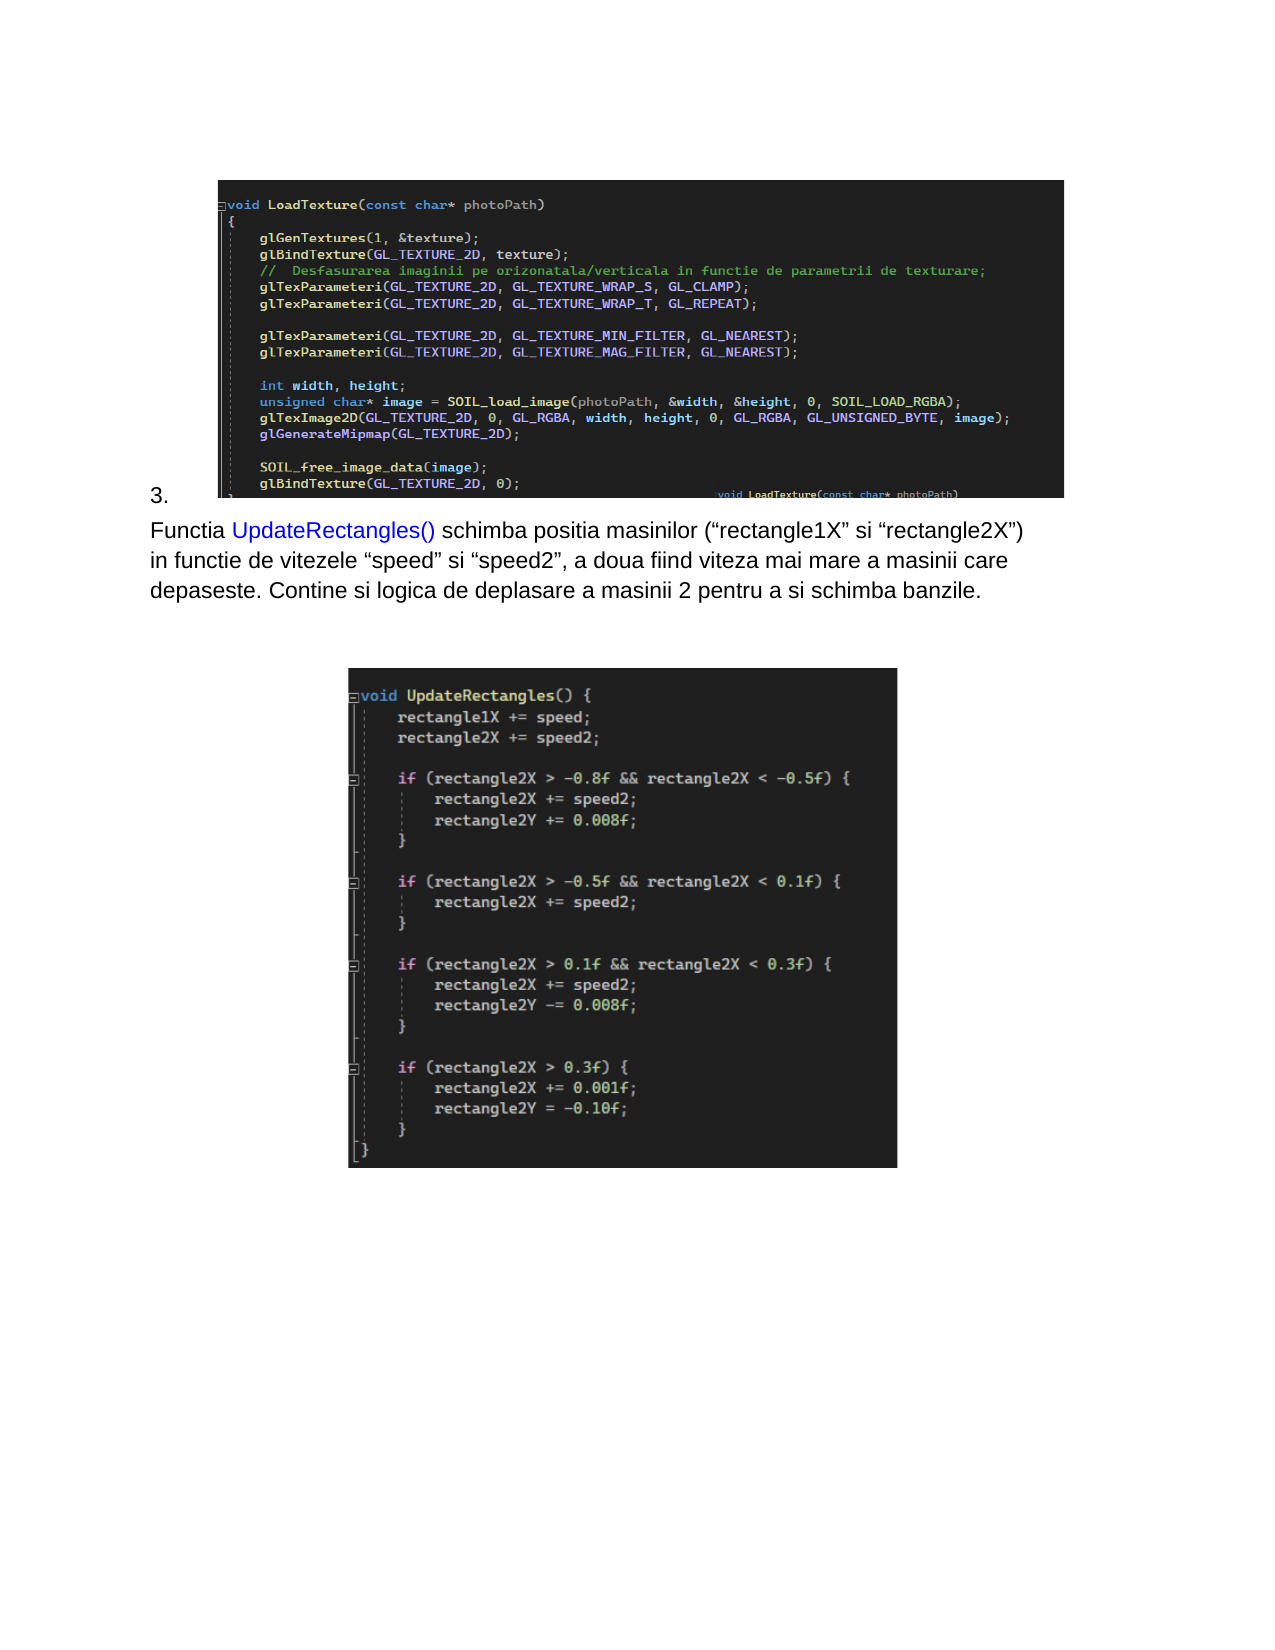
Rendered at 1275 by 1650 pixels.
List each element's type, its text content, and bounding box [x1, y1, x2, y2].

picture [217, 180, 1065, 498]
text 3. Functia UpdateRectangles() schimba positia masinilor (“rectangle1X” si “rectangle2X”) [150, 482, 1125, 543]
text in functie de vitezele “speed” si “speed2”, a doua fiind viteza mai mare a masinii care depaseste. Contine si logica de deplasare a masinii 2 pentru a si schimba banzile. [150, 547, 1125, 603]
picture [348, 668, 898, 1168]
